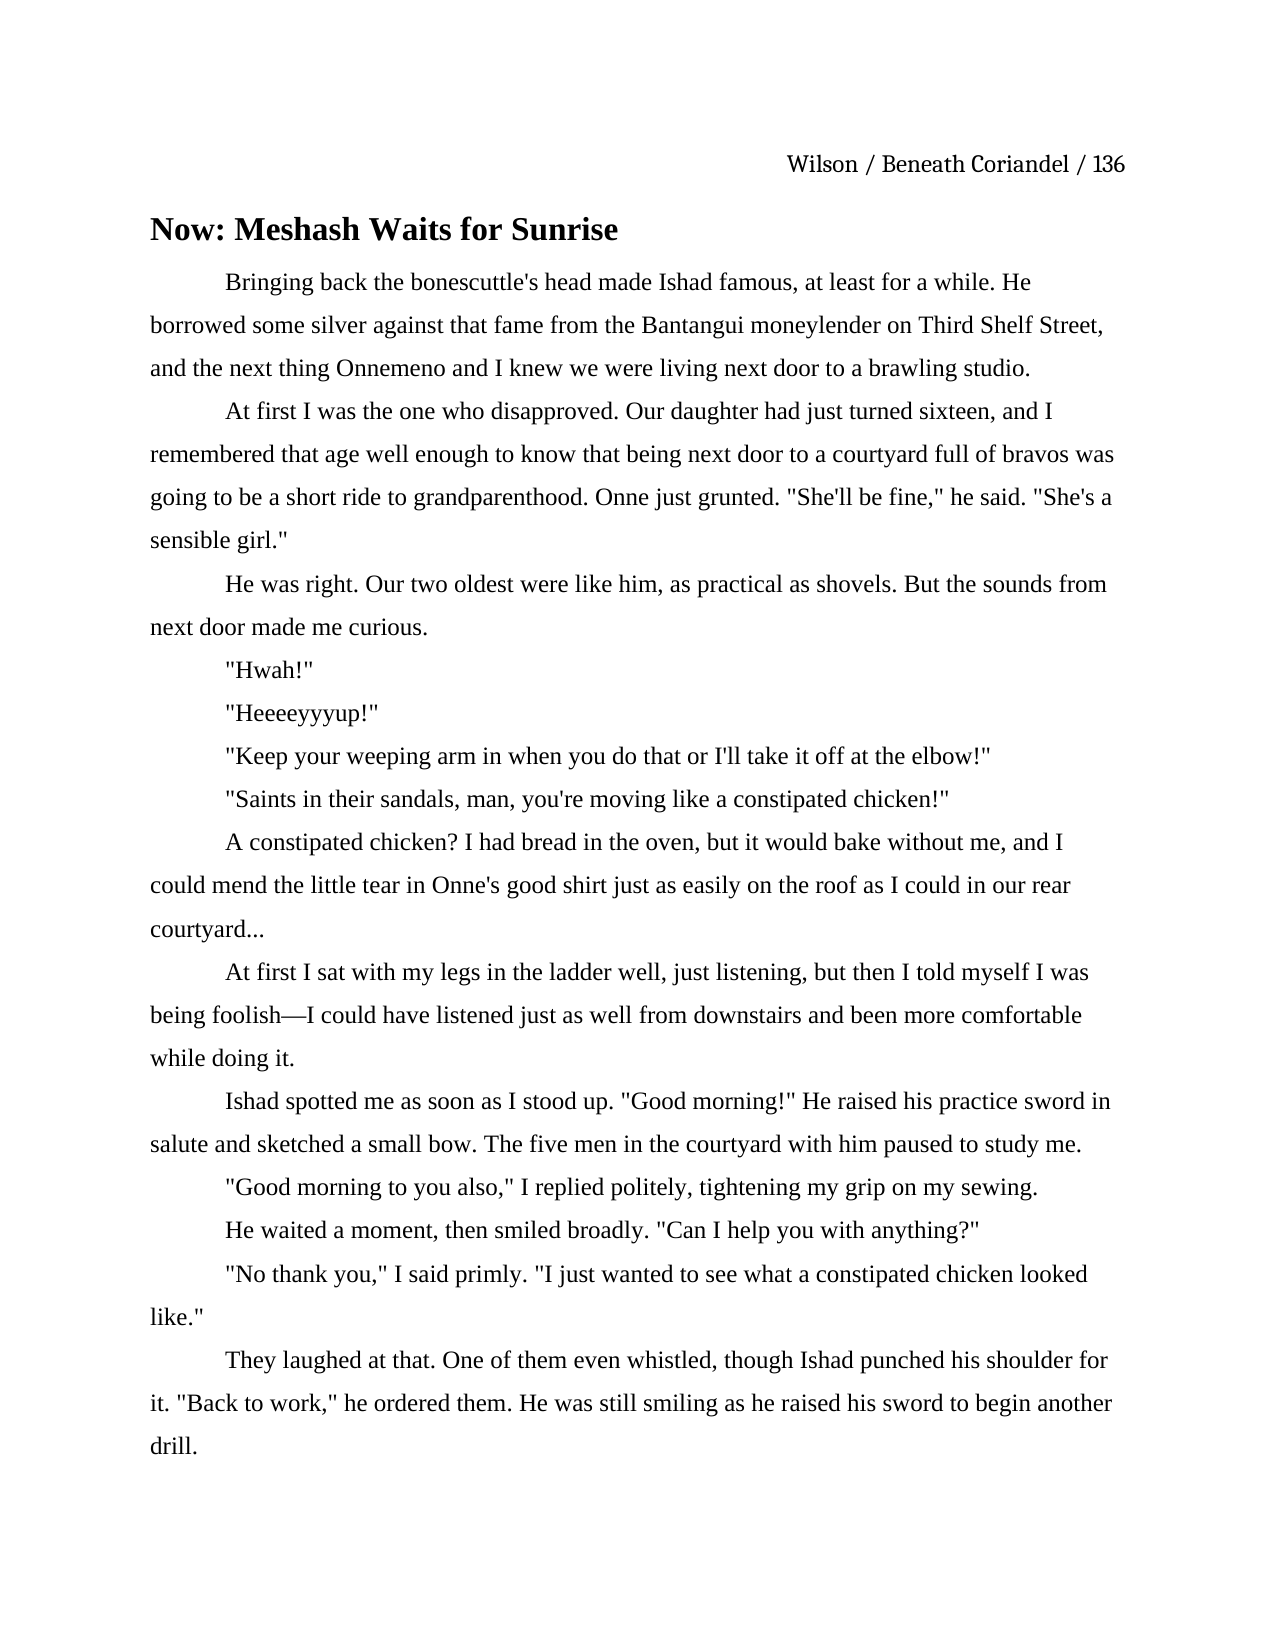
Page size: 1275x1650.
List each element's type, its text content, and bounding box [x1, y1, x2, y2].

text At first I was the one who disapproved. Our daughter had just turned sixteen, and I remembered that age well enough to know that being next door to a courtyard full of bravos was going to be a short ride to grandparenthood. Onne just grunted. "She'll be fine," he said. "She's a sensible girl." [150, 396, 1125, 554]
text "No thank you," I said primly. "I just wanted to see what a constipated chicken looked like." [150, 1259, 1125, 1331]
subtitle Now: Meshash Waits for Sunrise [150, 209, 1125, 248]
text "Keep your weeping arm in when you do that or I'll take it off at the elbow!" [150, 741, 1125, 770]
text He was right. Our two oldest were like him, as practical as shovels. But the sounds from next door made me curious. [150, 569, 1125, 641]
text A constipated chicken? I had bread in the oven, but it would bake without me, and I could mend the little tear in Onne's good shirt just as easily on the roof as I could in our rear courtyard... [150, 827, 1125, 942]
text They laughed at that. One of them even whistled, though Ishad punched his shoulder for it. "Back to work," he ordered them. He was still smiling as he raised his sword to begin another drill. [150, 1345, 1125, 1460]
text At first I sat with my legs in the ladder well, just listening, but then I told myself I was being foolish—I could have listened just as well from downstairs and been more comfortable while doing it. [150, 957, 1125, 1072]
text "Heeeeyyyup!" [150, 698, 1125, 727]
text Ishad spotted me as soon as I stood up. "Good morning!" He raised his practice sword in salute and sketched a small bow. The five men in the courtyard with him paused to study me. [150, 1086, 1125, 1158]
text "Hwah!" [150, 655, 1125, 684]
text "Saints in their sandals, man, you're moving like a constipated chicken!" [150, 784, 1125, 813]
text Bringing back the bonescuttle's head made Ishad famous, at least for a while. He borrowed some silver against that fame from the Bantangui moneylender on Third Shelf Street, and the next thing Onnemeno and I knew we were living next door to a brawling studio. [150, 267, 1125, 382]
text "Good morning to you also," I replied politely, tightening my grip on my sewing. [150, 1172, 1125, 1201]
text He waited a moment, then smiled broadly. "Can I help you with anything?" [150, 1216, 1125, 1244]
